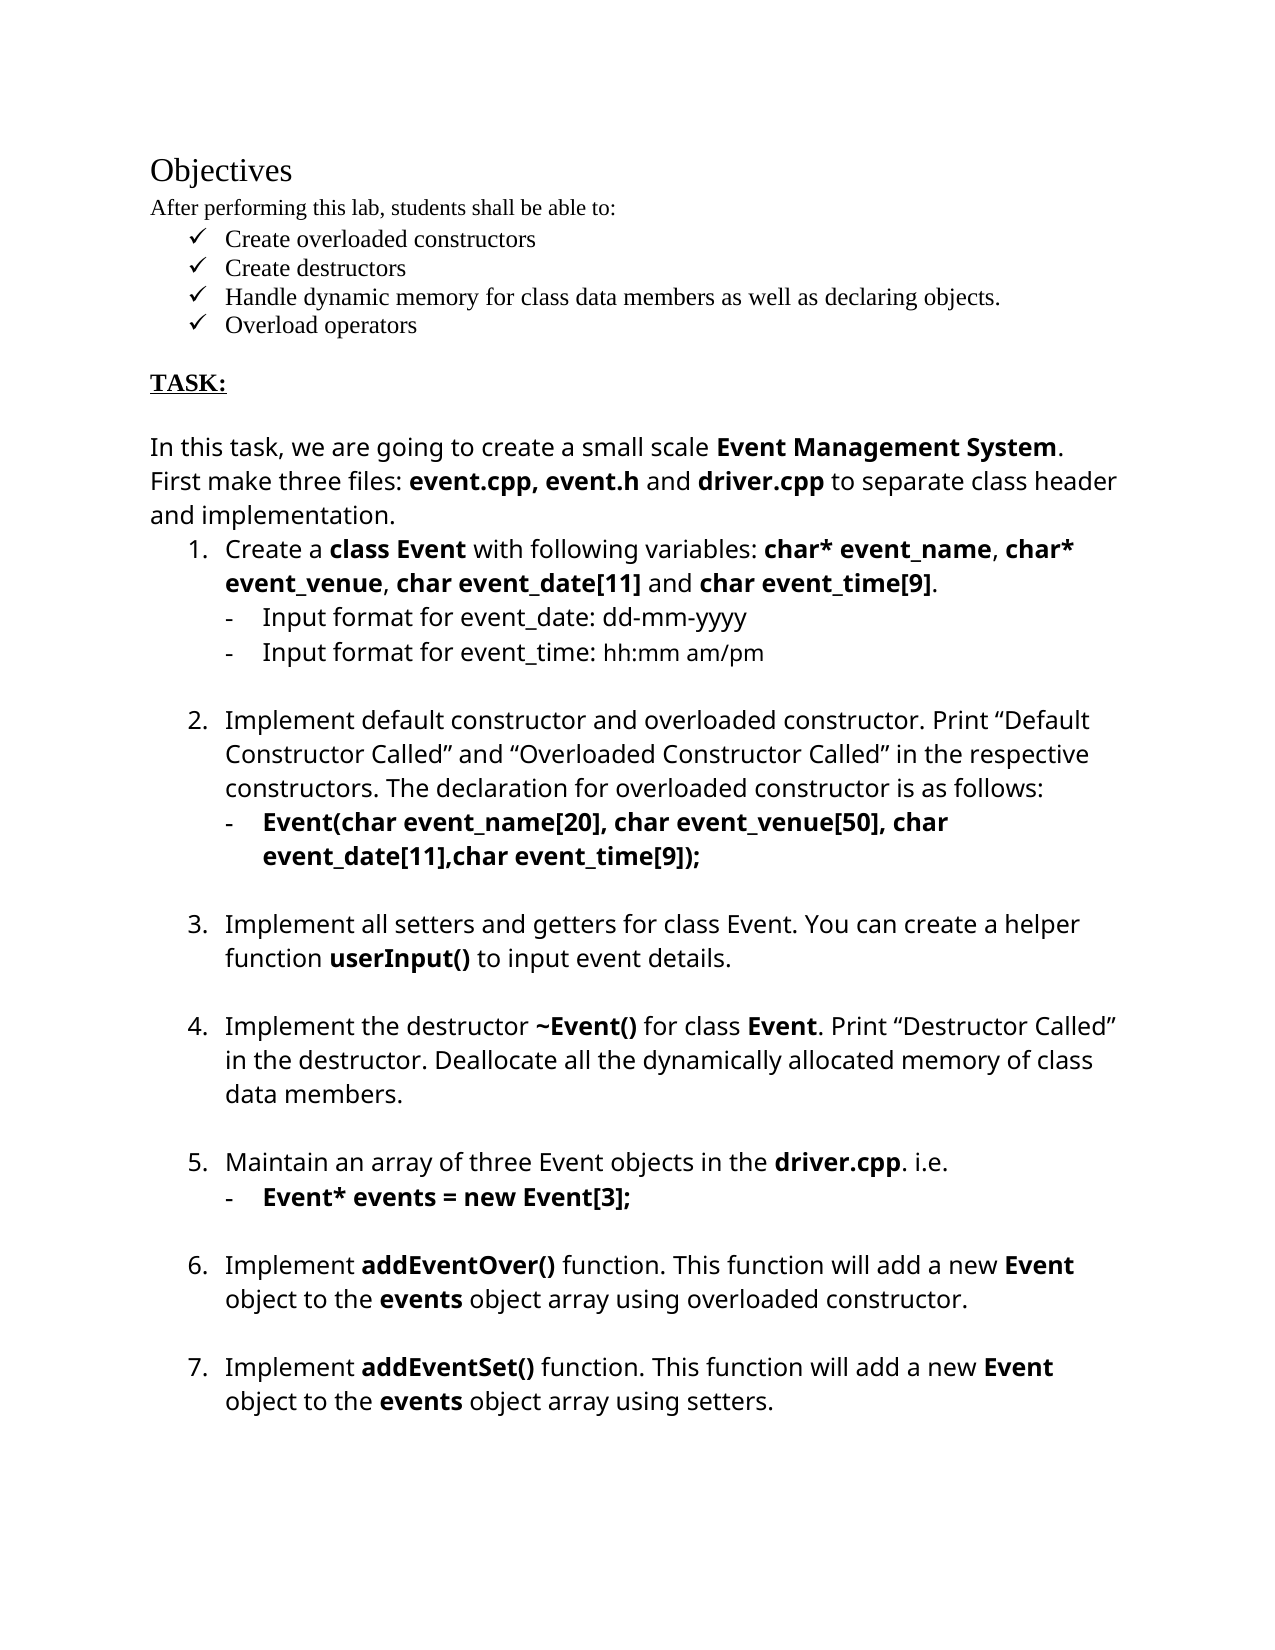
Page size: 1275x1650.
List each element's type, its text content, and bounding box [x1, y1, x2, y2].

list Implement all setters and getters for class Event. You can create a helper function userInput() to input event details. [187, 907, 1125, 975]
list Input format for event_date: dd-mm-yyyy [225, 600, 1125, 634]
text TASK: [150, 368, 1125, 397]
list Implement addEventOver() function. This function will add a new Event object to the events object array using overloaded constructor. [187, 1247, 1125, 1315]
text In this task, we are going to create a small scale Event Management System. [150, 430, 1125, 464]
list Event* events = new Event[3]; [225, 1179, 1125, 1213]
list Implement default constructor and overloaded constructor. Print “Default Constructor Called” and “Overloaded Constructor Called” in the respective constructors. The declaration for overloaded constructor is as follows: [187, 702, 1125, 804]
text After performing this lab, students shall be able to: [150, 194, 1125, 220]
list Implement the destructor ~Event() for class Event. Print “Destructor Called” in the destructor. Deallocate all the dynamically allocated memory of class data members. [187, 1009, 1125, 1111]
list Create overloaded constructors [187, 224, 1125, 253]
list Maintain an array of three Event objects in the driver.cpp. i.e. [187, 1145, 1125, 1179]
list Create destructors [187, 253, 1125, 282]
list Handle dynamic memory for class data members as well as declaring objects. [187, 282, 1125, 311]
list Event(char event_name[20], char event_venue[50], char event_date[11],char event_time[9]); [225, 804, 1125, 873]
list Overload operators [187, 311, 1125, 339]
list Create a class Event with following variables: char* event_name, char* event_venue, char event_date[11] and char event_time[9]. [187, 532, 1125, 600]
list Implement addEventSet() function. This function will add a new Event object to the events object array using setters. [187, 1349, 1125, 1418]
text First make three files: event.cpp, event.h and driver.cpp to separate class header and implementation. [150, 464, 1125, 532]
list Input format for event_time: hh:mm am/pm [225, 634, 1125, 668]
subtitle Objectives [150, 150, 1125, 188]
